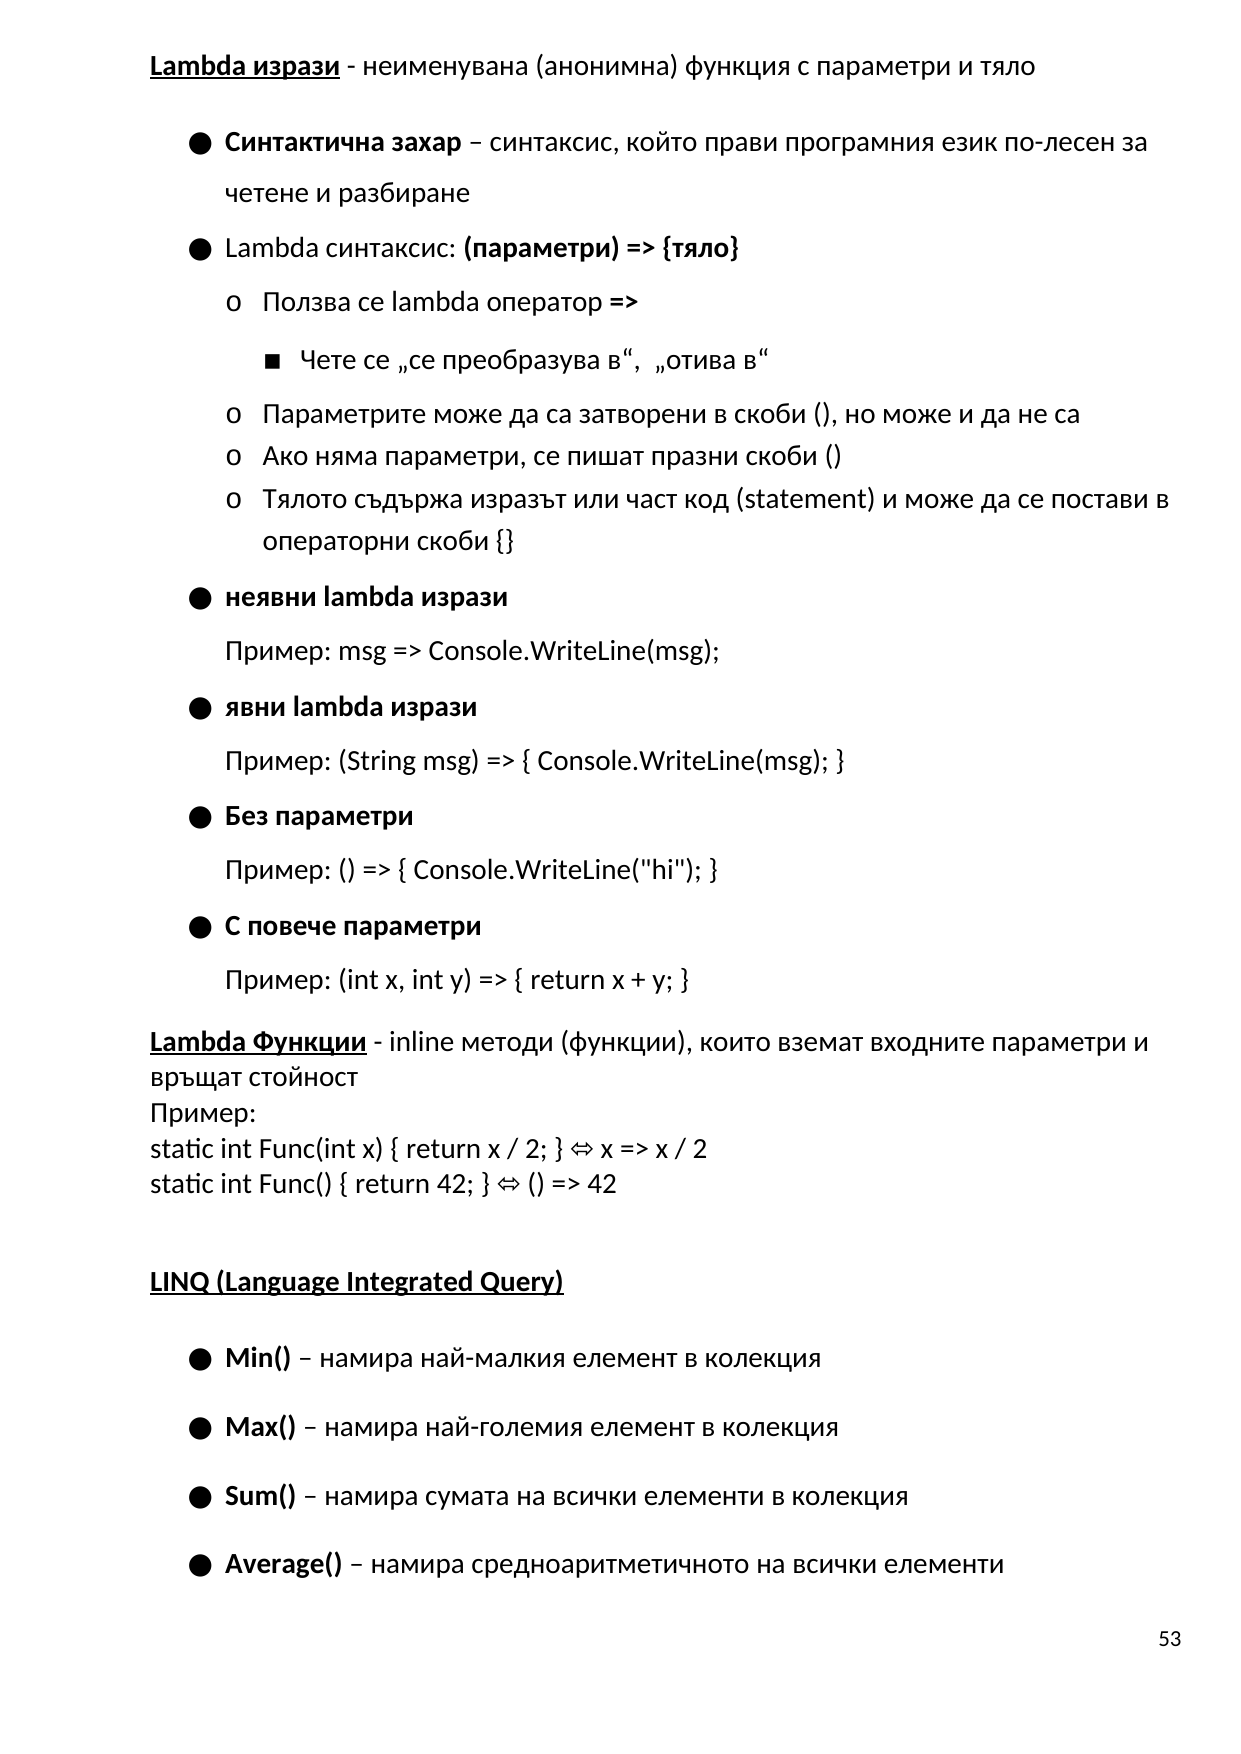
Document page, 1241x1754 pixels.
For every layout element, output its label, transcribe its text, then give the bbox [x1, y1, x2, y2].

text Пример: (int x, int y) => { return x + y; } [225, 961, 1181, 997]
text Пример: (String msg) => { Console.WriteLine(msg); } [225, 742, 1181, 777]
text LINQ (Language Integrated Query) [150, 1263, 1181, 1298]
list Параметрите може да са затворени в скоби (), но може и да не са [225, 395, 1181, 432]
list Sum() – намира сумата на всички елементи в колекция [187, 1462, 1181, 1522]
list Чете се „се преобразува в“, „отива в“ [262, 326, 1181, 386]
list Тялото съдържа изразът или част код (statement) и може да се постави в операторни скоби {} [225, 480, 1181, 558]
list Синтактична захар – синтаксис, който прави програмния език по-лесен за четене и разбиране [187, 109, 1181, 209]
list С повече параметри [187, 892, 1181, 952]
text static int Func(int x) { return x / 2; } ⬄ x => x / 2 [150, 1130, 1181, 1165]
list Без параметри [187, 783, 1181, 842]
list Min() – намира най-малкия елемент в колекция [187, 1324, 1181, 1384]
text Пример: [150, 1094, 1181, 1130]
list Lambda синтаксис: (параметри) => {тяло} [187, 215, 1181, 274]
list Average() – намира средноаритметичното на всички елементи [187, 1531, 1181, 1591]
text Пример: () => { Console.WriteLine("hi"); } [225, 851, 1181, 887]
list Ползва се lambda оператор => [225, 283, 1181, 321]
list неявни lambda изрази [187, 563, 1181, 623]
list Max() – намира най-големия елемент в колекция [187, 1393, 1181, 1453]
list Ако няма параметри, се пишат празни скоби () [225, 437, 1181, 474]
text Lambda Функции - inline методи (функции), които вземат входните параметри и връщат стойност [150, 1023, 1181, 1094]
text Пример: msg => Console.WriteLine(msg); [225, 632, 1181, 668]
list явни lambda изрази [187, 673, 1181, 733]
text Lambda изрази - неименувана (анонимна) функция с параметри и тяло [150, 47, 1181, 82]
text static int Func() { return 42; } ⬄ () => 42 [150, 1165, 1181, 1201]
